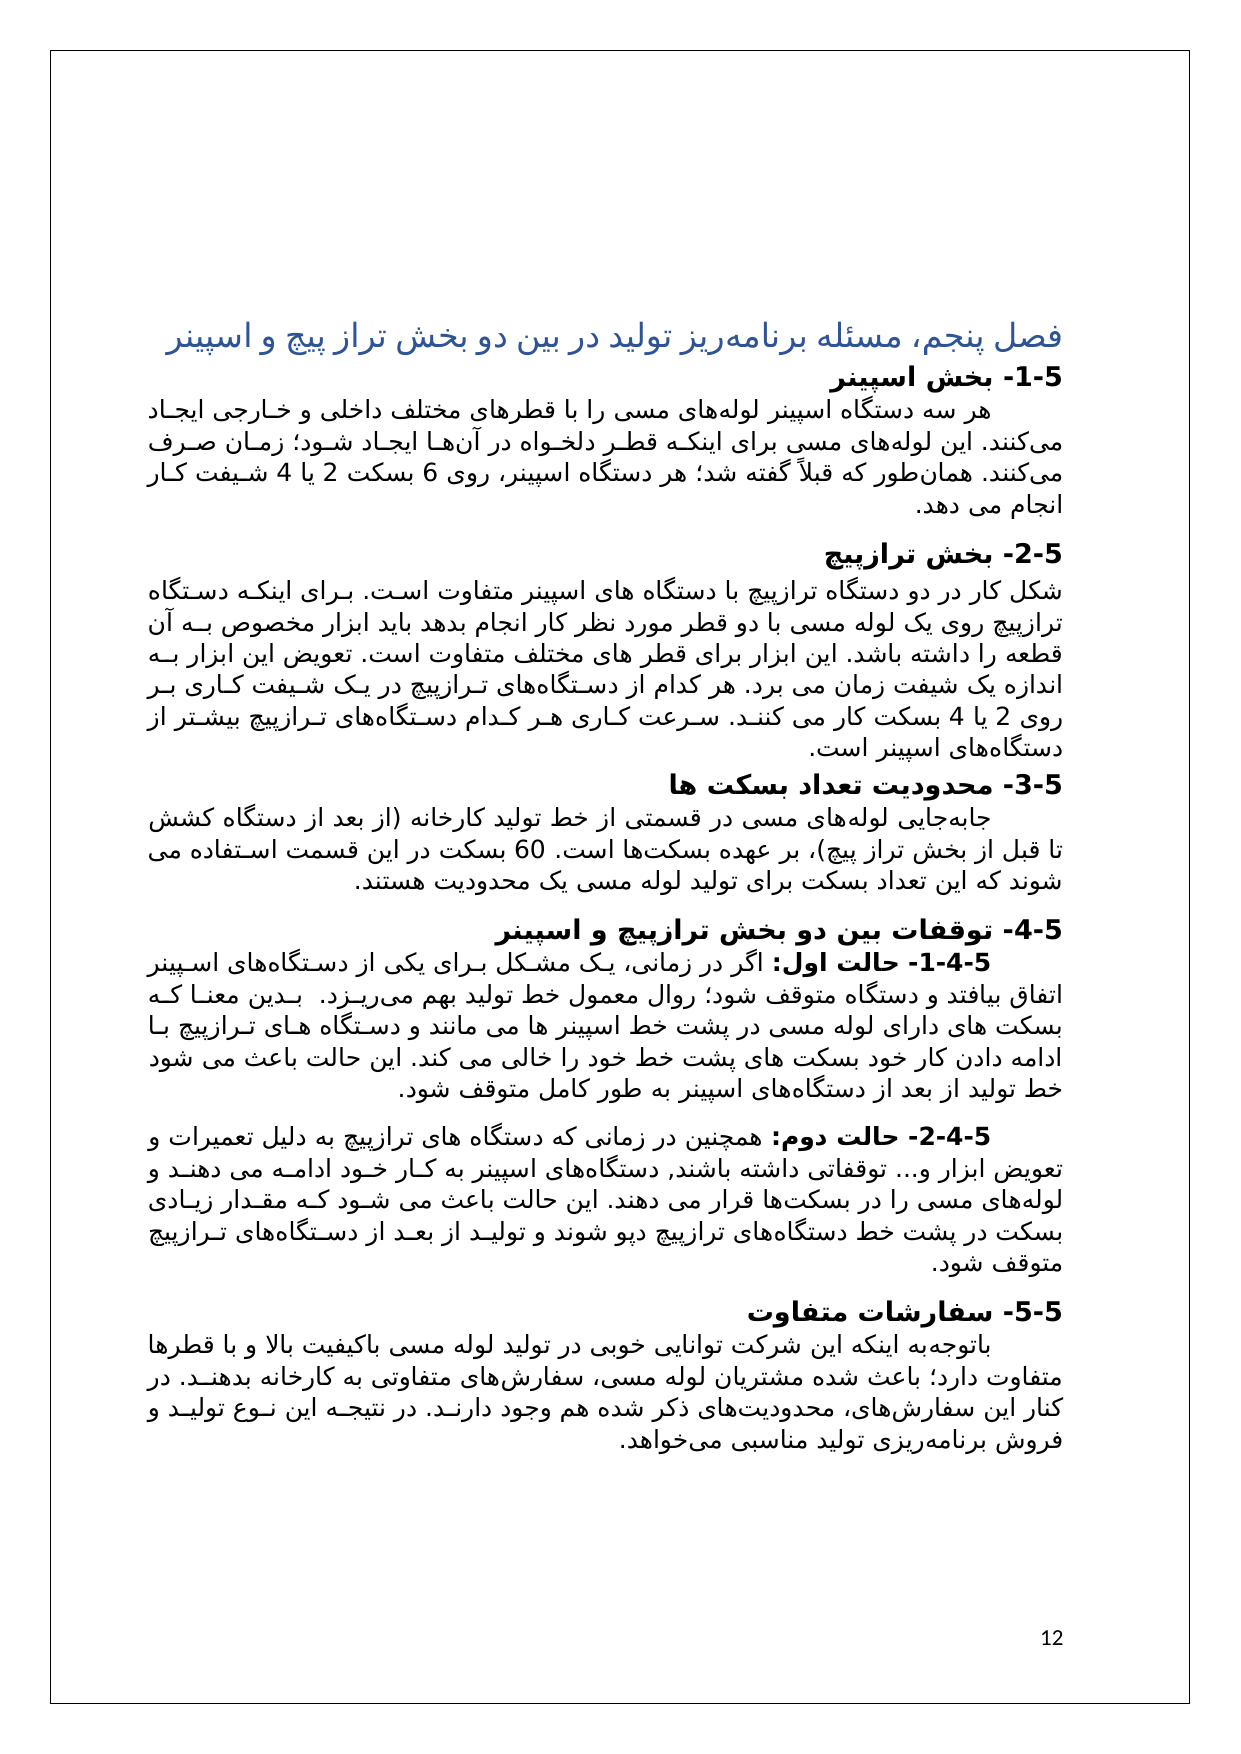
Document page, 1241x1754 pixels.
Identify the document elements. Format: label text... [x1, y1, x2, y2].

text 2-4-5- حالت دوم: همچنین در زمانی که دستگاه های ترازپیچ به دلیل تعمیرات و تعویض ابزار و... توقفاتی داشته باشند, دستگاه‌های اسپینر به کار خود ادامه می دهند و لوله‌های مسی را در بسکت‌ها قرار می دهند. این حالت باعث می شود که مقدار زیادی بسکت در پشت خط دستگاه‌های ترازپیچ دپو شوند و تولید از بعد از دستگاه‌های ترازپیچ متوقف شود. [148, 1122, 1063, 1277]
text جا‌به‌جایی لوله‌های مسی در قسمتی از خط تولید کارخانه (از بعد از دستگاه کشش تا قبل از بخش تراز پیچ)، بر عهده بسکت‌ها است. 60 بسکت‌ در این قسمت استفاده می شوند که این تعداد بسکت برای تولید لوله مسی یک محدودیت هستند. [148, 803, 1063, 895]
subtitle 2-5- بخش ترازپیچ [148, 538, 1063, 570]
subtitle 5-5- سفارشات متفاوت [148, 1296, 1063, 1328]
subtitle 3-5- محدودیت تعداد بسکت ها [148, 769, 1063, 801]
text هر سه دستگاه اسپینر لوله‌های مسی را با قطرهای مختلف داخلی و خارجی ایجاد می‌کنند. این لوله‌های مسی برای اینکه قطر دلخواه در آن‌ها ایجاد شود؛ زمان صرف می‌کنند. همان‌طور که قبلاً گفته شد؛ هر دستگاه اسپینر، روی 6 بسکت 2 یا 4 شیفت کار انجام می دهد. [148, 396, 1063, 519]
text 1-4-5- حالت اول: اگر در زمانی، یک مشکل برای یکی از دستگاه‌های اسپینر اتفاق بیافتد و دستگاه متوقف شود؛ روال معمول خط تولید بهم می‌ریزد. بدین معنا که بسکت های دارای لوله مسی در پشت خط اسپینر ها می مانند و دستگاه های ترازپیچ با ادامه دادن کار خود بسکت های پشت خط خود را خالی می کند. این حالت باعث می شود خط تولید از بعد از دستگاه‌های اسپینر به طور کامل متوقف شود. [148, 948, 1063, 1103]
subtitle شکل کار در دو دستگاه ترازپیچ با دستگاه های اسپینر متفاوت است. برای اینکه دستگاه ترازپیچ روی یک لوله مسی با دو قطر مورد نظر کار انجام بدهد باید ابزار مخصوص به آن قطعه را داشته باشد. این ابزار برای قطر های مختلف متفاوت است. تعویض این ابزار به اندازه یک شیفت زمان می برد. هر کدام از دستگاه‌های ترازپیچ در یک شیفت کاری بر روی 2 یا 4 بسکت کار می کنند. سرعت کاری هر کدام دستگاه‌های ترازپیچ بیشتر از دستگاه‌های اسپینر است. [148, 576, 1063, 763]
subtitle 4-5- توقفات بین دو بخش ترازپیچ و اسپینر [148, 914, 1063, 946]
subtitle 1-5- بخش اسپینر [148, 362, 1063, 393]
subtitle فصل پنجم، مسئله برنامه‌ریز تولید در بین دو بخش تراز پیچ و اسپینر [148, 316, 1063, 354]
text باتوجه‌به اینکه این شرکت توانایی خوبی در تولید لوله مسی باکیفیت بالا و با قطر‌ها متفاوت دارد؛ باعث شده مشتریان لوله مسی، سفارش‌های متفاوتی به کارخانه بدهند. در کنار این سفارش‌های، محدودیت‌های ذکر شده هم وجود دارند. در نتیجه این نوع تولید و فروش برنامه‌ریزی تولید مناسبی می‌خواهد. [148, 1330, 1063, 1454]
